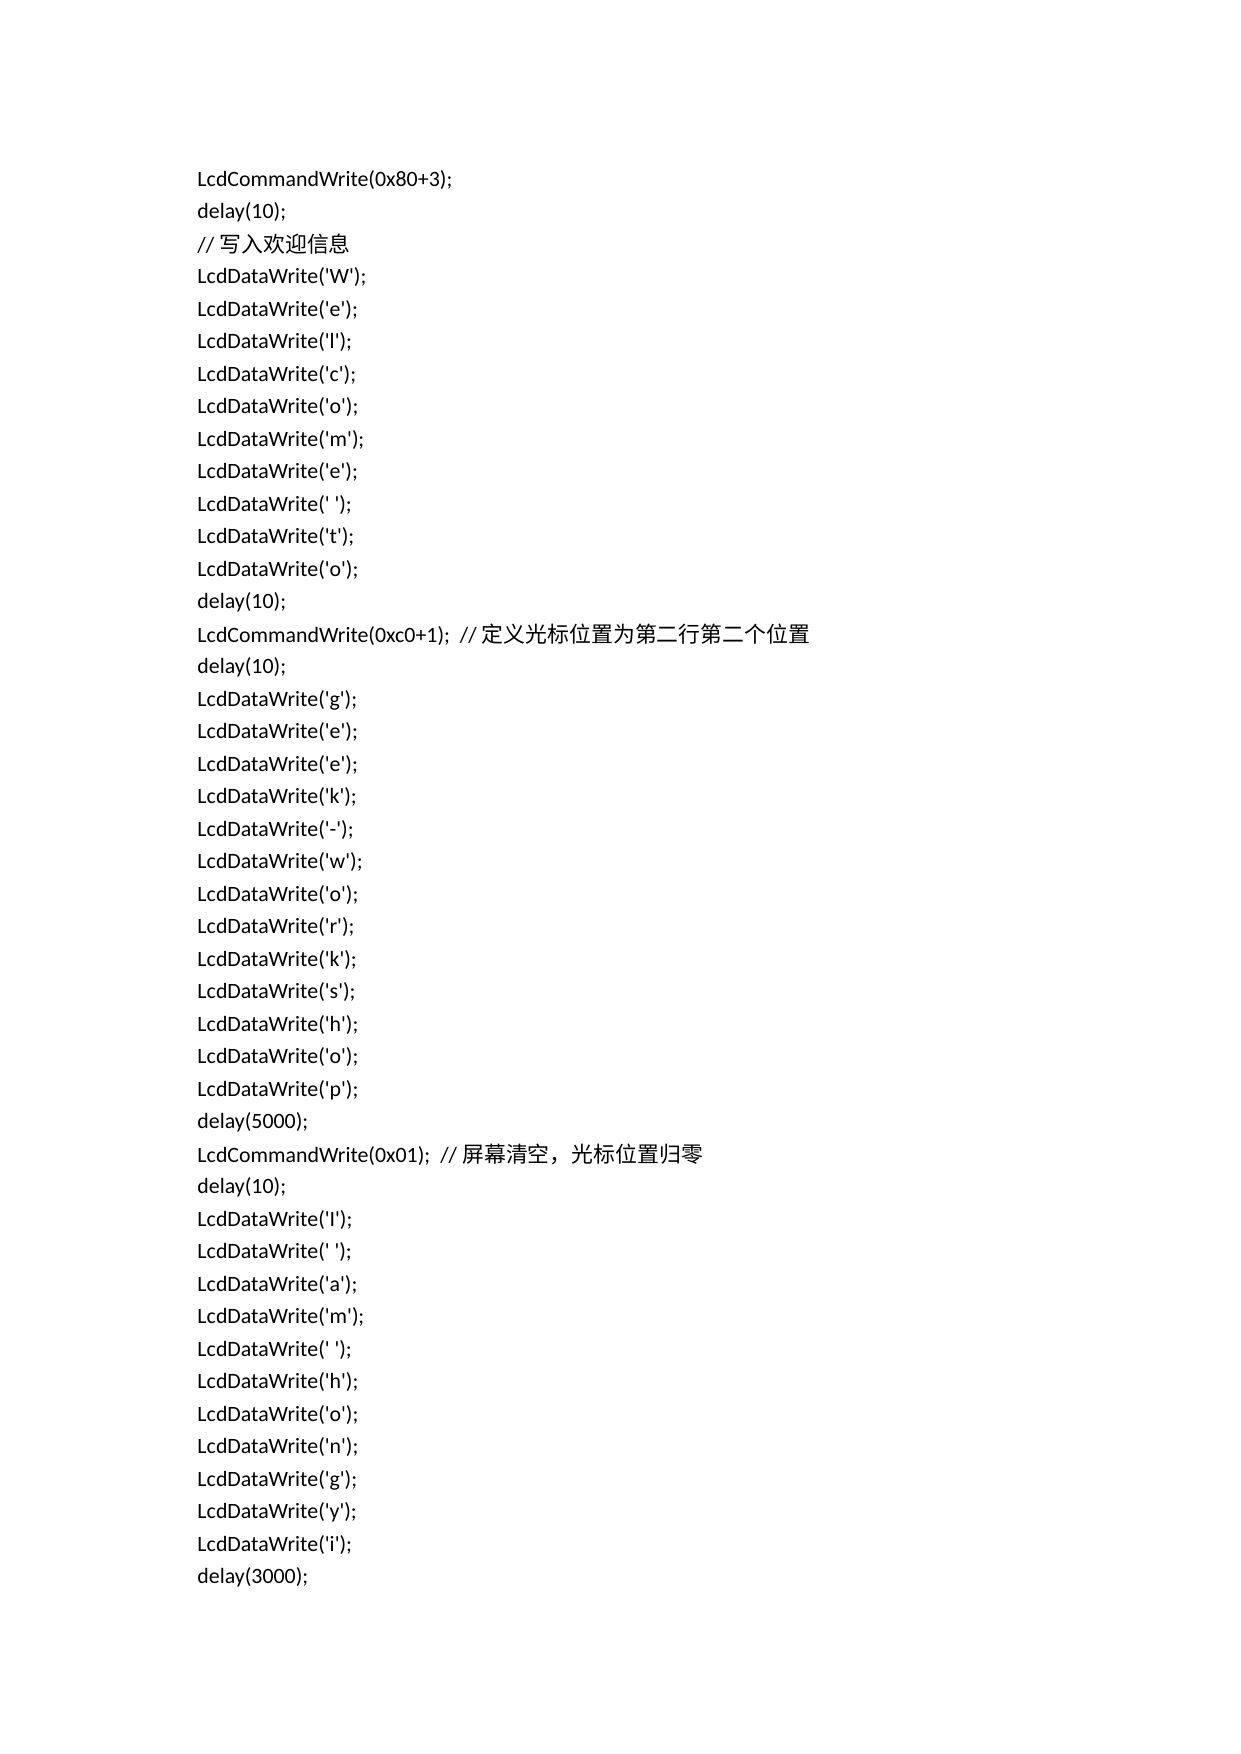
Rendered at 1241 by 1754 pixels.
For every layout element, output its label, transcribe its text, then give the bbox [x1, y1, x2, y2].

text LcdDataWrite('l'); [187, 324, 1053, 357]
text // 写入欢迎信息 [187, 227, 1053, 259]
text LcdDataWrite('g'); [187, 1462, 1053, 1494]
text LcdDataWrite('e'); [187, 714, 1053, 747]
text LcdDataWrite('e'); [187, 454, 1053, 487]
text LcdDataWrite('I'); [187, 1202, 1053, 1234]
text LcdDataWrite('c'); [187, 357, 1053, 389]
text LcdDataWrite('o'); [187, 877, 1053, 909]
text LcdDataWrite('n'); [187, 1429, 1053, 1462]
text LcdDataWrite('-'); [187, 812, 1053, 844]
text LcdDataWrite('a'); [187, 1267, 1053, 1299]
text LcdDataWrite('e'); [187, 292, 1053, 324]
text LcdDataWrite('k'); [187, 779, 1053, 812]
text LcdDataWrite('o'); [187, 1039, 1053, 1072]
text LcdDataWrite('e'); [187, 747, 1053, 779]
text LcdDataWrite('m'); [187, 1299, 1053, 1332]
text LcdDataWrite('t'); [187, 519, 1053, 552]
text LcdDataWrite(' '); [187, 1234, 1053, 1267]
text LcdDataWrite('i'); [187, 1527, 1053, 1559]
text LcdDataWrite(' '); [187, 487, 1053, 519]
text delay(10); [187, 584, 1053, 617]
text LcdDataWrite('g'); [187, 682, 1053, 714]
text LcdDataWrite('p'); [187, 1072, 1053, 1104]
text LcdCommandWrite(0xc0+1); // 定义光标位置为第二行第二个位置 [187, 617, 1053, 649]
text LcdDataWrite('m'); [187, 422, 1053, 454]
text LcdDataWrite('s'); [187, 974, 1053, 1007]
text LcdDataWrite(' '); [187, 1332, 1053, 1364]
text LcdDataWrite('o'); [187, 552, 1053, 584]
text LcdDataWrite('k'); [187, 942, 1053, 974]
text LcdDataWrite('y'); [187, 1494, 1053, 1527]
text delay(5000); [187, 1104, 1053, 1137]
text LcdDataWrite('o'); [187, 389, 1053, 422]
text delay(10); [187, 649, 1053, 682]
text delay(10); [187, 1169, 1053, 1202]
text delay(10); [187, 194, 1053, 227]
text LcdDataWrite('W'); [187, 259, 1053, 292]
text LcdCommandWrite(0x80+3); [187, 162, 1053, 194]
text LcdDataWrite('h'); [187, 1007, 1053, 1039]
text LcdDataWrite('w'); [187, 844, 1053, 877]
text LcdDataWrite('h'); [187, 1364, 1053, 1397]
text LcdDataWrite('r'); [187, 909, 1053, 942]
text LcdCommandWrite(0x01); // 屏幕清空，光标位置归零 [187, 1137, 1053, 1169]
text delay(3000); [187, 1559, 1053, 1592]
text LcdDataWrite('o'); [187, 1397, 1053, 1429]
